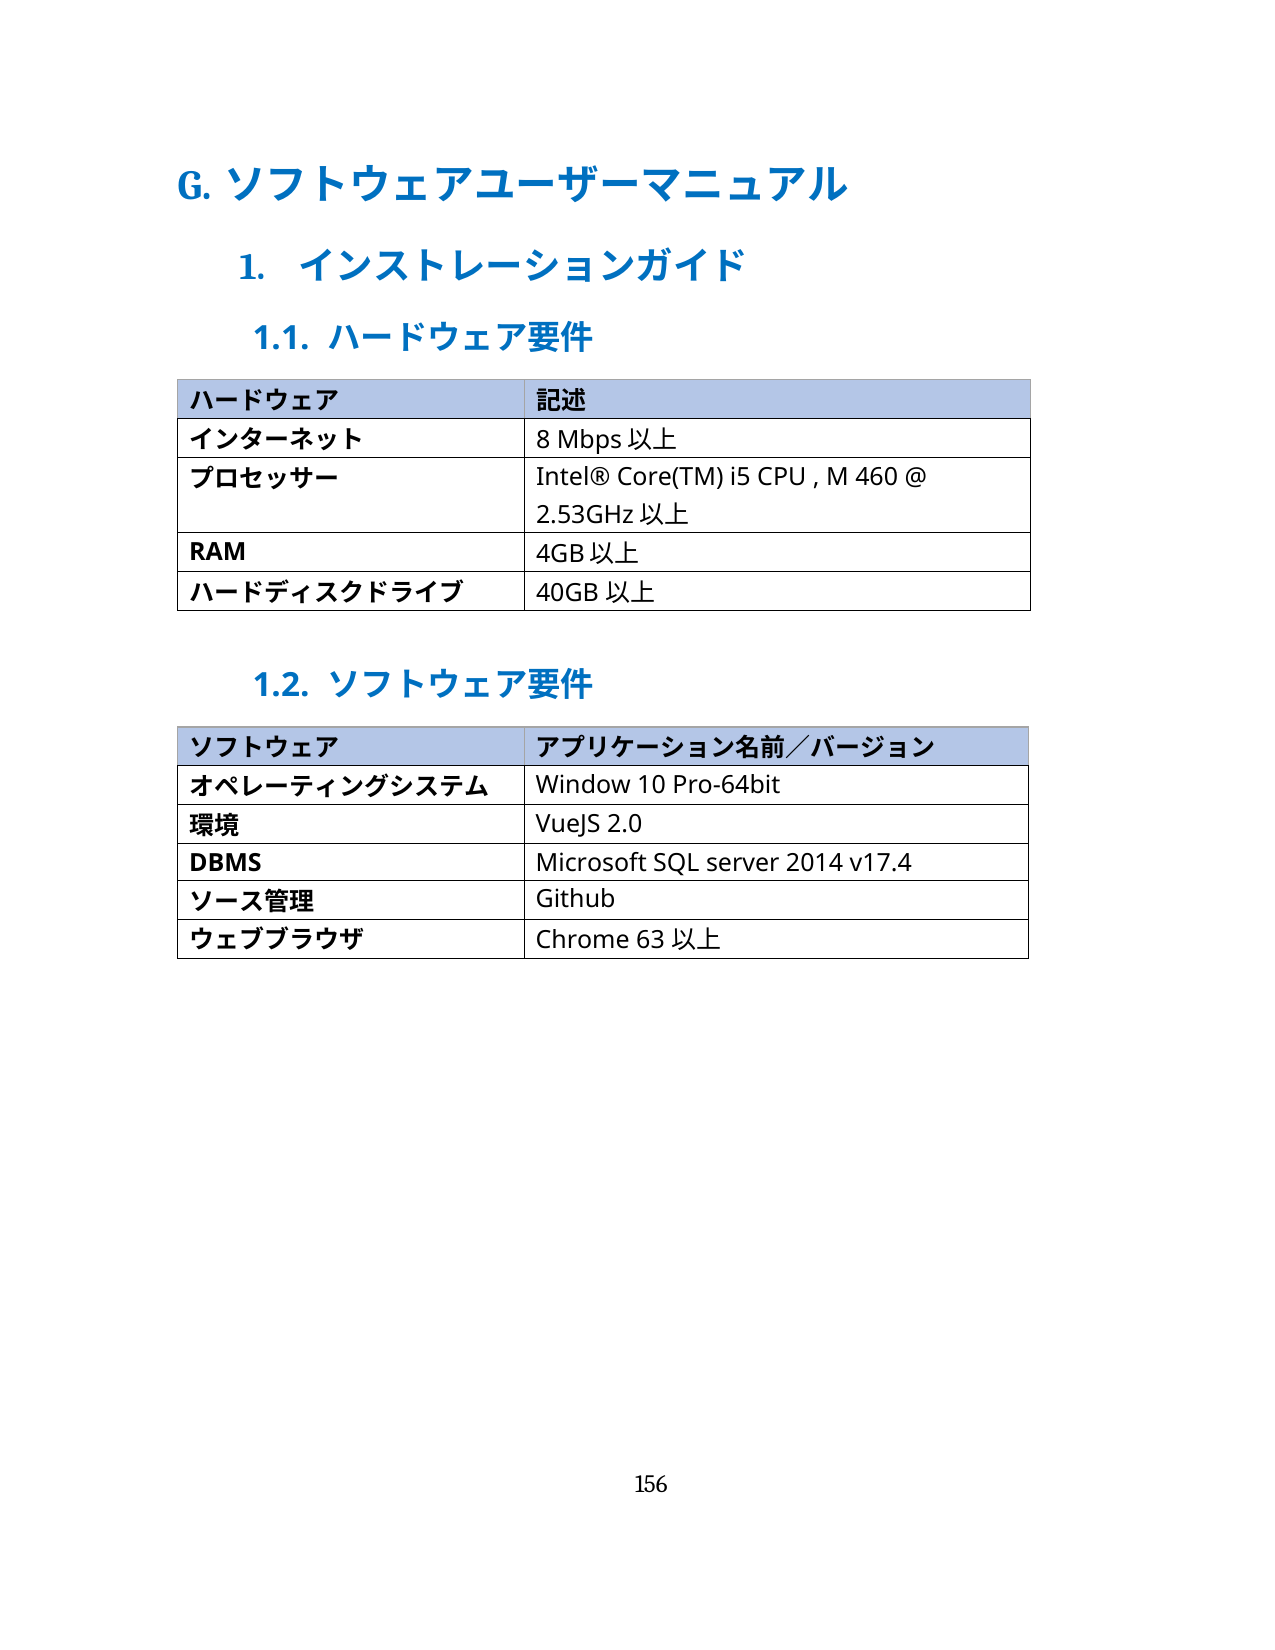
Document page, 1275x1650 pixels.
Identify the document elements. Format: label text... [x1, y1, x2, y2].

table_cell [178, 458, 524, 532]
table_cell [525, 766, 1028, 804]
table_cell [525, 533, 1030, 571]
list ソフトウェア要件 [252, 658, 1125, 707]
list ハードウェア要件 [252, 311, 1125, 359]
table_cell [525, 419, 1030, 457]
list ソフトウェアユーザーマニュアル [177, 151, 1125, 211]
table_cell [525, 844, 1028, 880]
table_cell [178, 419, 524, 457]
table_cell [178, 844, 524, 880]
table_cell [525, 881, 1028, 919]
list インストレーションガイド [252, 236, 1125, 290]
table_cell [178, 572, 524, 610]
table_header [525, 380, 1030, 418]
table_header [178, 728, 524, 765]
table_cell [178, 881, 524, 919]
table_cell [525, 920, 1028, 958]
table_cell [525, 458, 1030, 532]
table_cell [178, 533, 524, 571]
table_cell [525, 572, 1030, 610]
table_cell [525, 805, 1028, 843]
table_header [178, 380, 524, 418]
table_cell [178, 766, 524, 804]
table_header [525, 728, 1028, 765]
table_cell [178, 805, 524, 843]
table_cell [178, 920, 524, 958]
